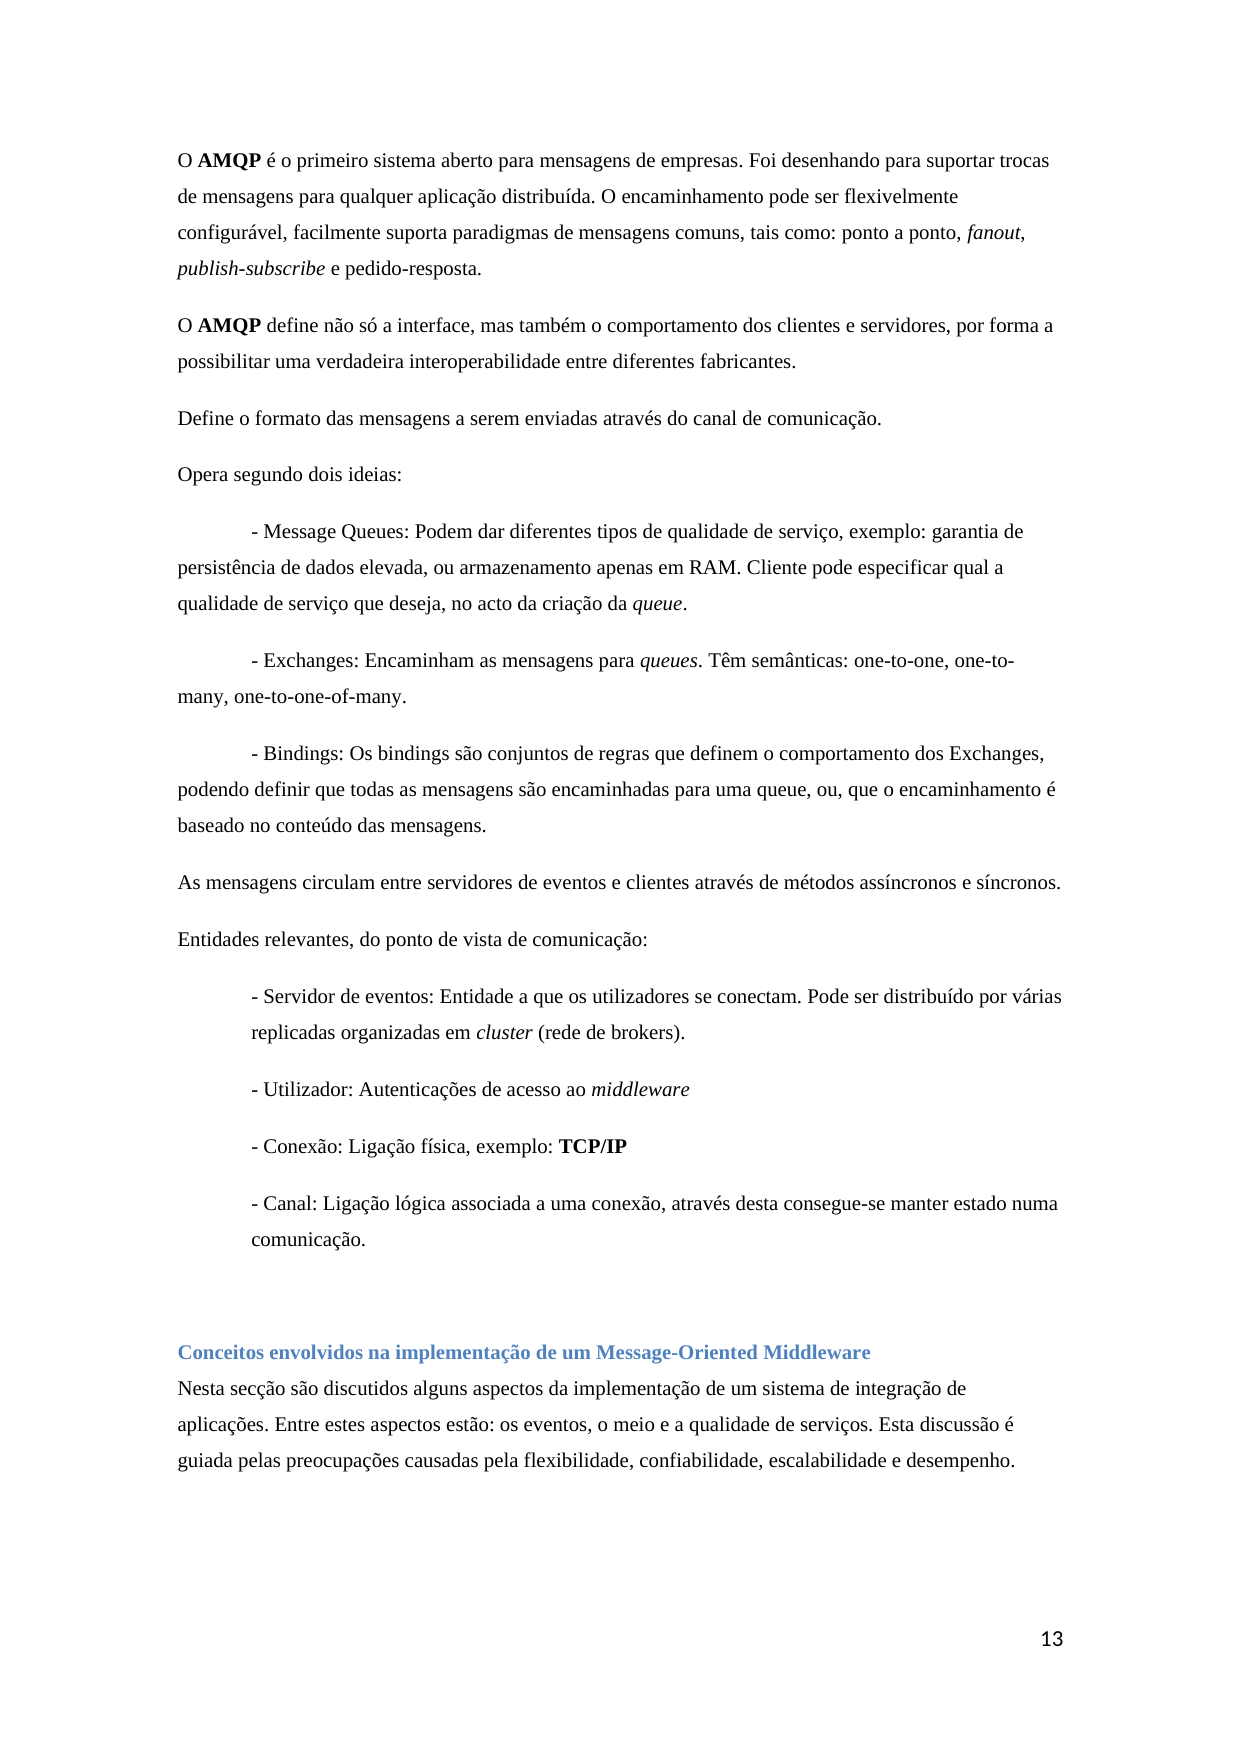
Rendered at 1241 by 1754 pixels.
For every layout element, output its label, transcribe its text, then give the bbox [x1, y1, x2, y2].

text Entidades relevantes, do ponto de vista de comunicação: [177, 927, 1063, 951]
text - Bindings: Os bindings são conjuntos de regras que definem o comportamento dos Exchanges, podendo definir que todas as mensagens são encaminhadas para uma queue, ou, que o encaminhamento é baseado no conteúdo das mensagens. [177, 741, 1063, 837]
text - Message Queues: Podem dar diferentes tipos de qualidade de serviço, exemplo: garantia de persistência de dados elevada, ou armazenamento apenas em RAM. Cliente pode especificar qual a qualidade de serviço que deseja, no acto da criação da queue. [177, 519, 1063, 615]
text O AMQP define não só a interface, mas também o comportamento dos clientes e servidores, por forma a possibilitar uma verdadeira interoperabilidade entre diferentes fabricantes. [177, 313, 1063, 373]
subtitle Conceitos envolvidos na implementação de um Message-Oriented Middleware [177, 1340, 1063, 1364]
text O AMQP é o primeiro sistema aberto para mensagens de empresas. Foi desenhando para suportar trocas de mensagens para qualquer aplicação distribuída. O encaminhamento pode ser flexivelmente configurável, facilmente suporta paradigmas de mensagens comuns, tais como: ponto a ponto, fanout, publish-subscribe e pedido-resposta. [177, 148, 1063, 280]
text Opera segundo dois ideias: [177, 462, 1063, 486]
text - Servidor de eventos: Entidade a que os utilizadores se conectam. Pode ser distribuído por várias replicadas organizadas em cluster (rede de brokers). [251, 984, 1063, 1044]
text - Canal: Ligação lógica associada a uma conexão, através desta consegue-se manter estado numa comunicação. [251, 1191, 1063, 1251]
text - Conexão: Ligação física, exemplo: TCP/IP [251, 1134, 1063, 1158]
text Define o formato das mensagens a serem enviadas através do canal de comunicação. [177, 406, 1063, 429]
text As mensagens circulam entre servidores de eventos e clientes através de métodos assíncronos e síncronos. [177, 870, 1063, 894]
text - Exchanges: Encaminham as mensagens para queues. Têm semânticas: one-to-one, one-to-many, one-to-one-of-many. [177, 648, 1063, 708]
text Nesta secção são discutidos alguns aspectos da implementação de um sistema de integração de aplicações. Entre estes aspectos estão: os eventos, o meio e a qualidade de serviços. Esta discussão é guiada pelas preocupações causadas pela flexibilidade, confiabilidade, escalabilidade e desempenho. [177, 1376, 1063, 1472]
text - Utilizador: Autenticações de acesso ao middleware [251, 1077, 1063, 1101]
